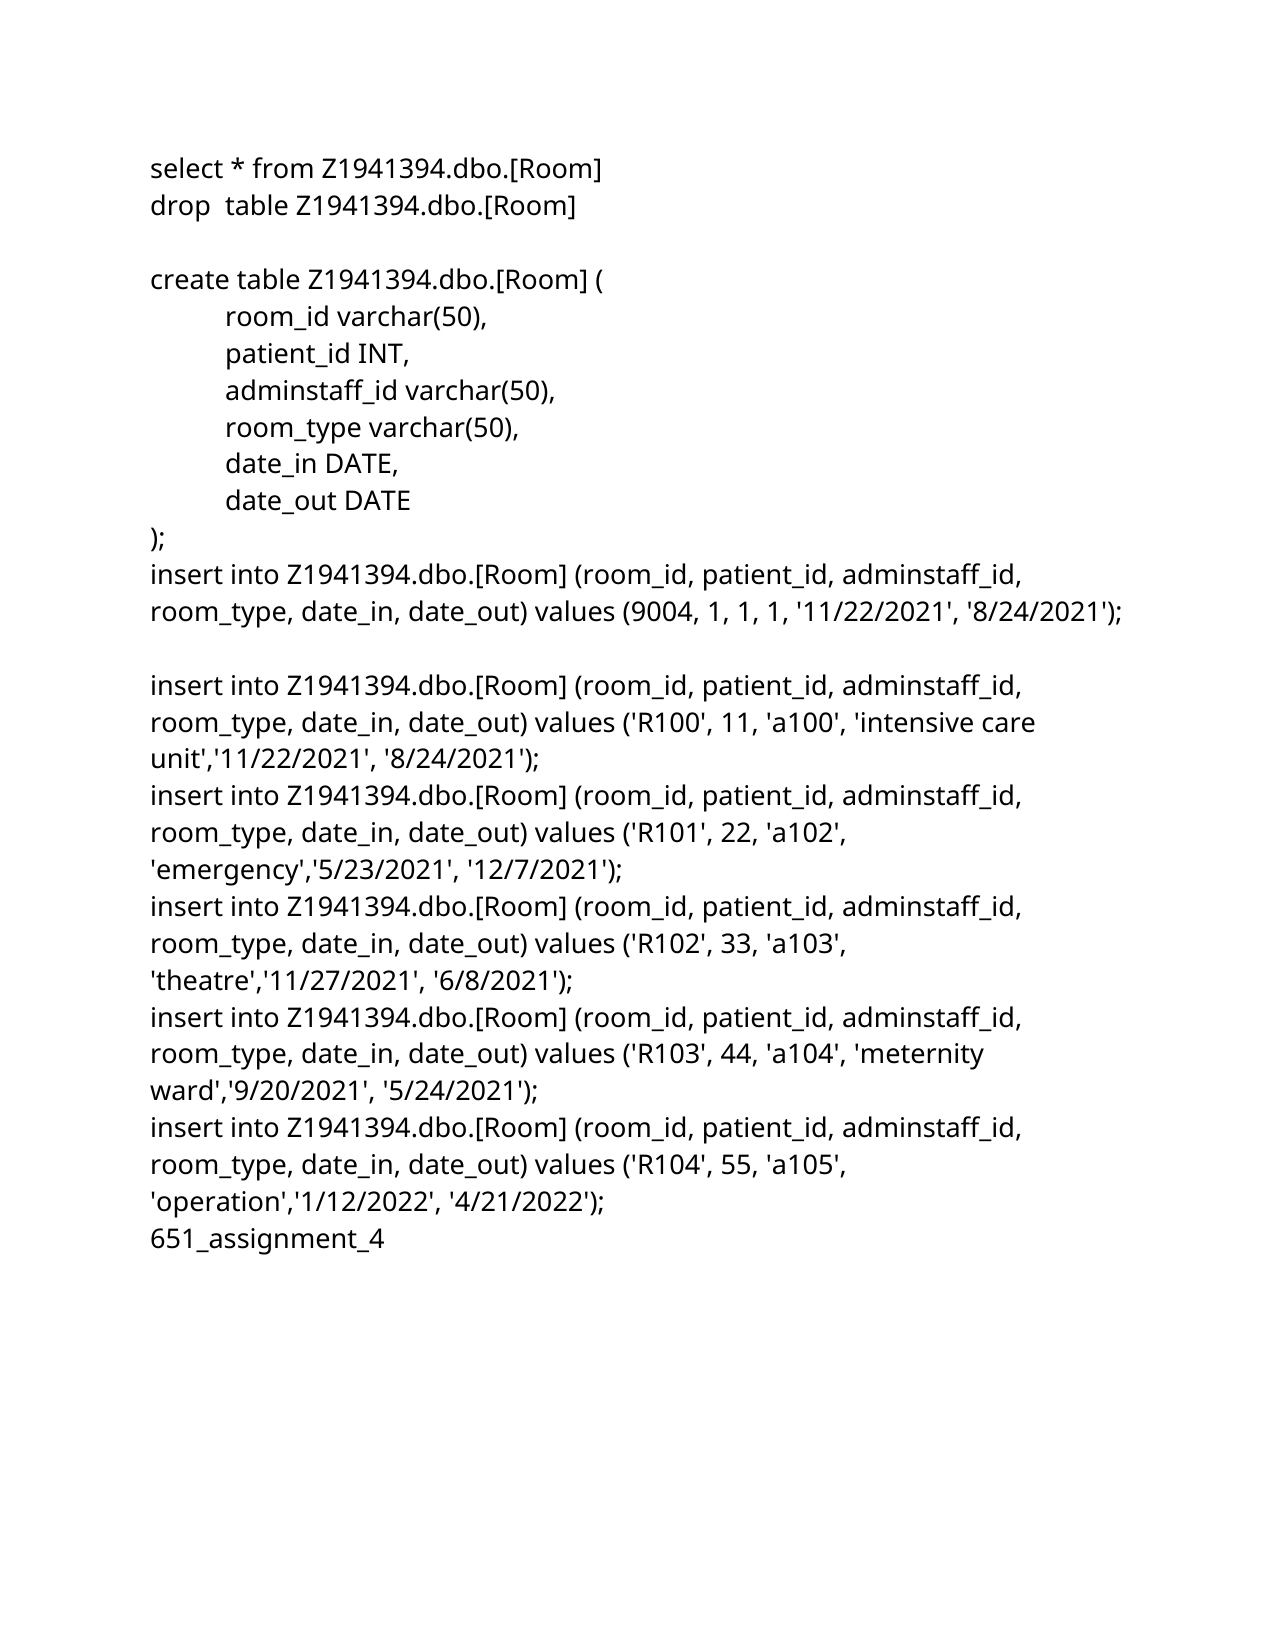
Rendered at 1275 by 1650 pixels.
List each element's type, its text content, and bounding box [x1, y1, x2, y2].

text select * from Z1941394.dbo.[Room] [150, 150, 1125, 187]
text insert into Z1941394.dbo.[Room] (room_id, patient_id, adminstaff_id, room_type, date_in, date_out) values ('R103', 44, 'a104', 'meternity ward','9/20/2021', '5/24/2021'); [150, 998, 1125, 1109]
text insert into Z1941394.dbo.[Room] (room_id, patient_id, adminstaff_id, room_type, date_in, date_out) values ('R104', 55, 'a105', 'operation','1/12/2022', '4/21/2022'); [150, 1109, 1125, 1219]
text adminstaff_id varchar(50), [150, 371, 1125, 408]
text patient_id INT, [150, 334, 1125, 371]
text insert into Z1941394.dbo.[Room] (room_id, patient_id, adminstaff_id, room_type, date_in, date_out) values (9004, 1, 1, 1, '11/22/2021', '8/24/2021'); [150, 556, 1125, 629]
text room_type varchar(50), [150, 408, 1125, 445]
text insert into Z1941394.dbo.[Room] (room_id, patient_id, adminstaff_id, room_type, date_in, date_out) values ('R100', 11, 'a100', 'intensive care unit','11/22/2021', '8/24/2021'); [150, 666, 1125, 777]
text drop table Z1941394.dbo.[Room] [150, 187, 1125, 224]
text insert into Z1941394.dbo.[Room] (room_id, patient_id, adminstaff_id, room_type, date_in, date_out) values ('R102', 33, 'a103', 'theatre','11/27/2021', '6/8/2021'); [150, 887, 1125, 998]
text room_id varchar(50), [150, 297, 1125, 334]
text create table Z1941394.dbo.[Room] ( [150, 261, 1125, 297]
text insert into Z1941394.dbo.[Room] (room_id, patient_id, adminstaff_id, room_type, date_in, date_out) values ('R101', 22, 'a102', 'emergency','5/23/2021', '12/7/2021'); [150, 777, 1125, 887]
text date_out DATE [150, 482, 1125, 519]
text ); [150, 519, 1125, 556]
text date_in DATE, [150, 445, 1125, 482]
text 651_assignment_4 [150, 1219, 1125, 1256]
